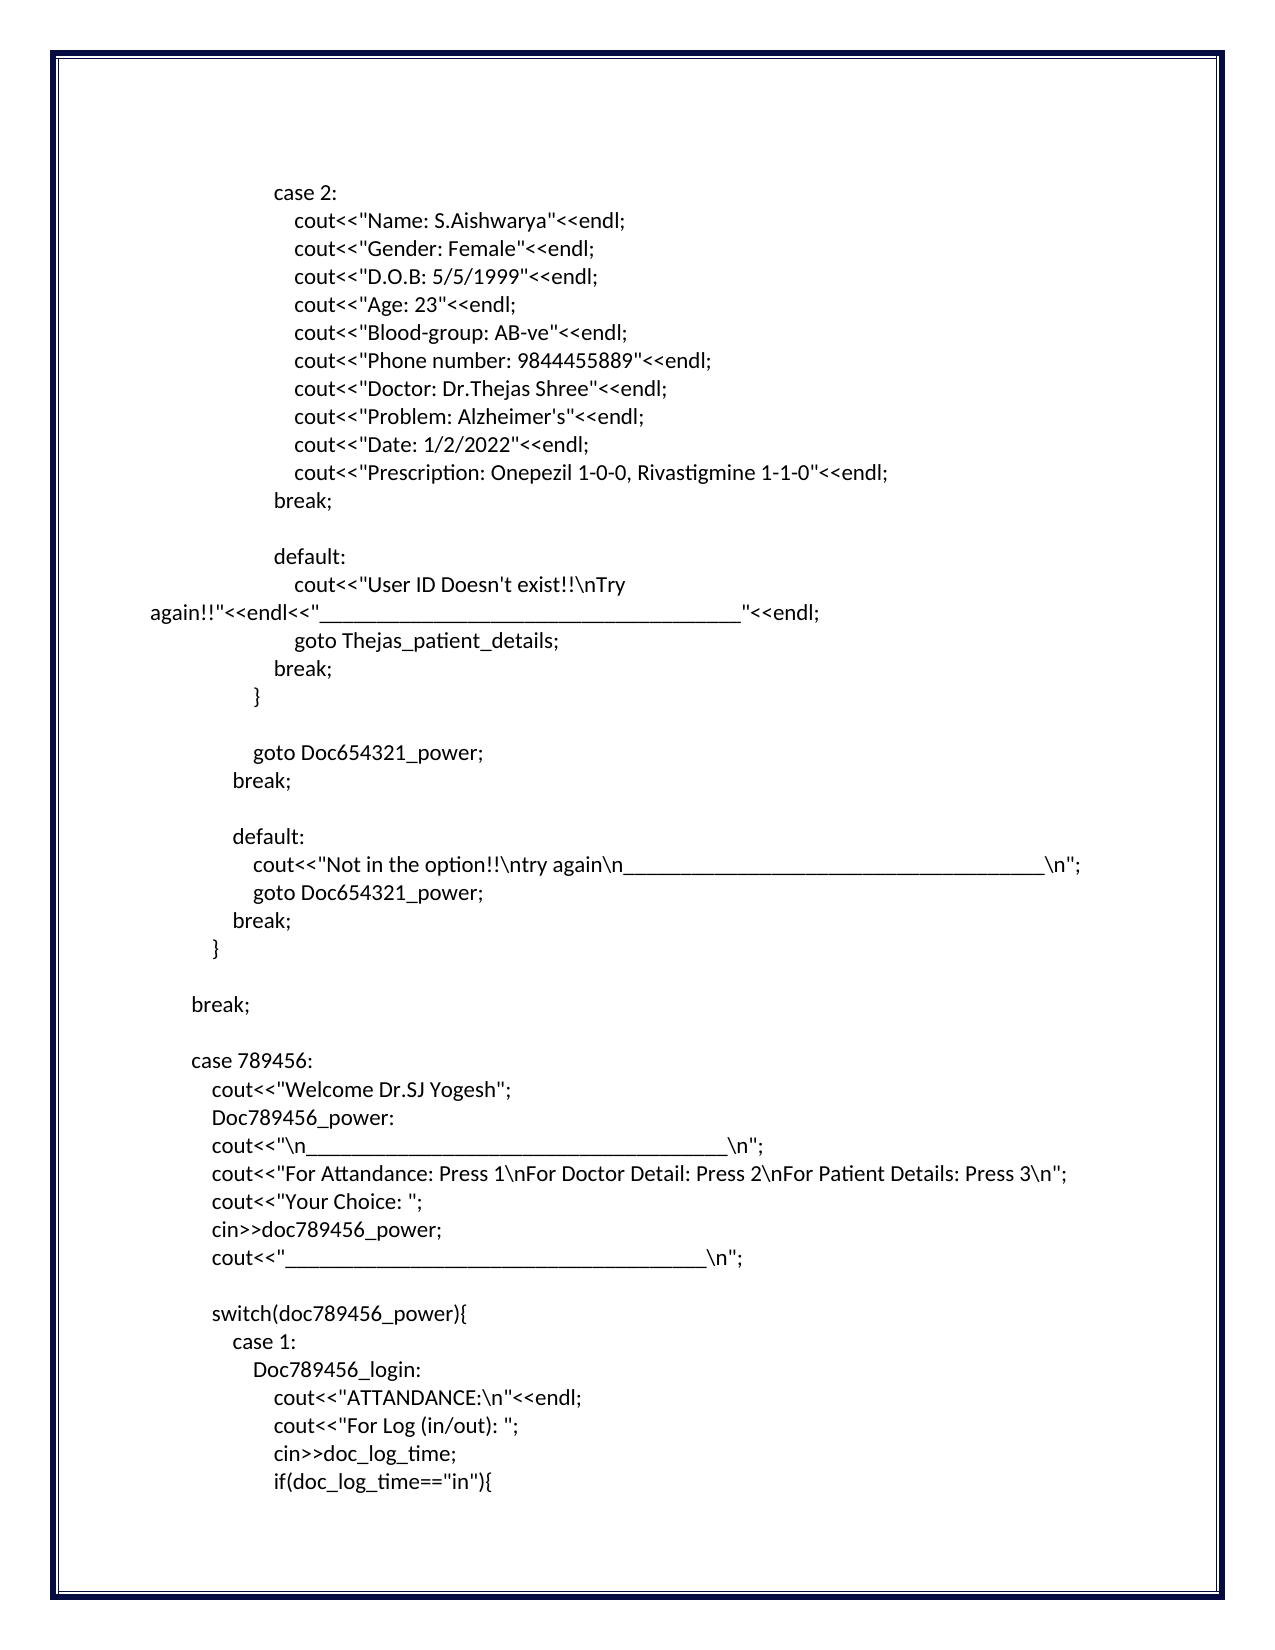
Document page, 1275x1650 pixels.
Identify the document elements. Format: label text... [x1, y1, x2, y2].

text cout<<"Problem: Alzheimer's"<<endl; [150, 402, 1125, 430]
text break; [150, 907, 1125, 934]
text cout<<"Doctor: Dr.Thejas Shree"<<endl; [150, 374, 1125, 402]
text cout<<"Not in the option!!\ntry again\n_____________________________________\n"; [150, 851, 1125, 878]
text cout<<"Gender: Female"<<endl; [150, 234, 1125, 262]
text cout<<"Date: 1/2/2022"<<endl; [150, 430, 1125, 458]
text cout<<"\n_____________________________________\n"; [150, 1131, 1125, 1159]
text } [150, 682, 1125, 710]
text break; [150, 766, 1125, 794]
text cout<<"User ID Doesn't exist!!\nTry again!!"<<endl<<"_____________________________________"<<endl; [150, 570, 1125, 626]
text if(doc_log_time=="in"){ [150, 1467, 1125, 1495]
text Doc789456_power: [150, 1103, 1125, 1131]
text cout<<"Welcome Dr.SJ Yogesh"; [150, 1075, 1125, 1103]
text cout<<"_____________________________________\n"; [150, 1243, 1125, 1271]
text case 1: [150, 1327, 1125, 1355]
text cout<<"Name: S.Aishwarya"<<endl; [150, 206, 1125, 234]
text default: [150, 542, 1125, 570]
text cout<<"Phone number: 9844455889"<<endl; [150, 346, 1125, 374]
text cin>>doc_log_time; [150, 1439, 1125, 1467]
text cout<<"Prescription: Onepezil 1-0-0, Rivastigmine 1-1-0"<<endl; [150, 458, 1125, 486]
text cout<<"ATTANDANCE:\n"<<endl; [150, 1383, 1125, 1411]
text } [150, 934, 1125, 963]
text cout<<"Blood-group: AB-ve"<<endl; [150, 318, 1125, 346]
text default: [150, 822, 1125, 851]
text break; [150, 991, 1125, 1019]
text goto Doc654321_power; [150, 878, 1125, 907]
text Doc789456_login: [150, 1355, 1125, 1383]
text case 2: [150, 178, 1125, 206]
text goto Doc654321_power; [150, 738, 1125, 766]
text case 789456: [150, 1047, 1125, 1075]
text cout<<"Age: 23"<<endl; [150, 290, 1125, 318]
text goto Thejas_patient_details; [150, 626, 1125, 654]
text switch(doc789456_power){ [150, 1299, 1125, 1327]
text cout<<"For Attandance: Press 1\nFor Doctor Detail: Press 2\nFor Patient Details: Press 3\n"; [150, 1159, 1125, 1187]
text cout<<"Your Choice: "; [150, 1187, 1125, 1215]
text break; [150, 486, 1125, 514]
text cout<<"D.O.B: 5/5/1999"<<endl; [150, 262, 1125, 290]
text cout<<"For Log (in/out): "; [150, 1411, 1125, 1439]
text cin>>doc789456_power; [150, 1215, 1125, 1243]
text break; [150, 654, 1125, 682]
